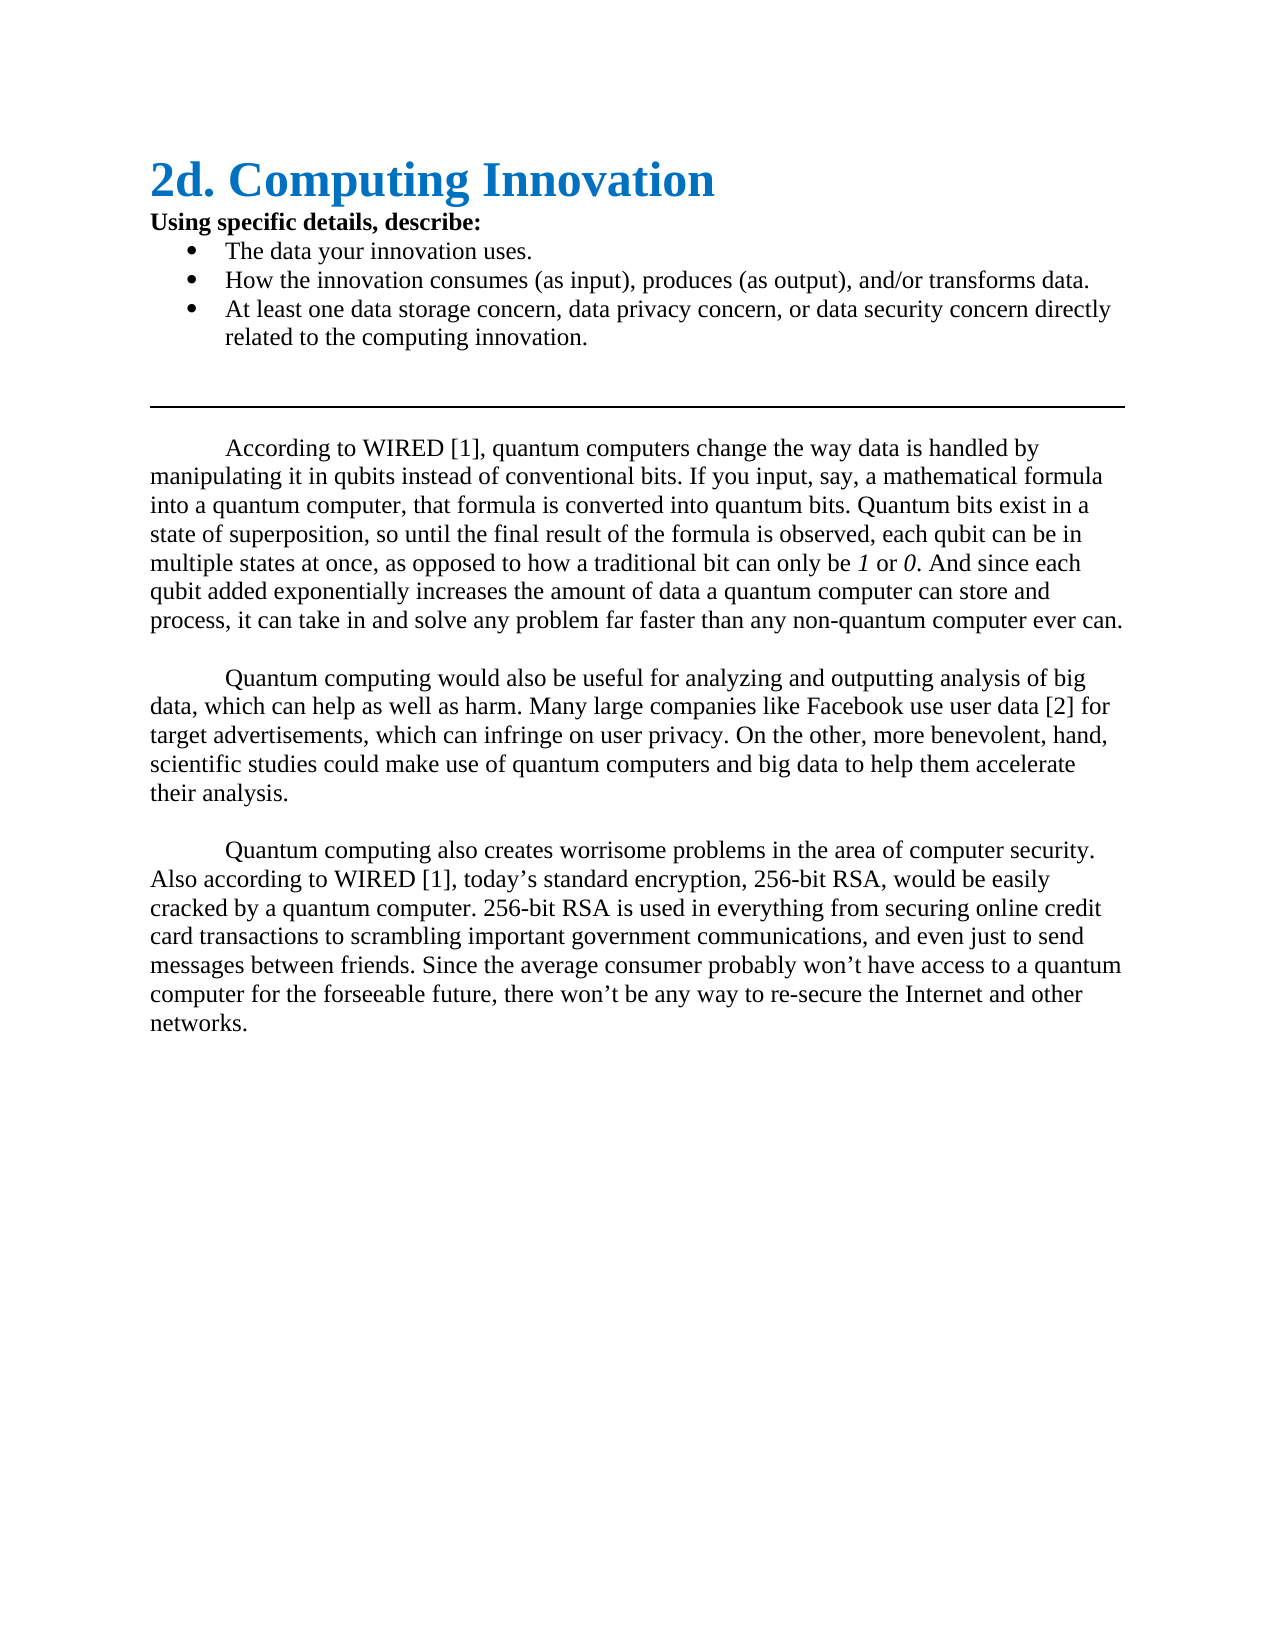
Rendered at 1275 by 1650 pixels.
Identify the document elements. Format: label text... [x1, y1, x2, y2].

text According to WIRED [1], quantum computers change the way data is handled by manipulating it in qubits instead of conventional bits. If you input, say, a mathematical formula into a quantum computer, that formula is converted into quantum bits. Quantum bits exist in a state of superposition, so until the final result of the formula is observed, each qubit can be in multiple states at once, as opposed to how a traditional bit can only be 1 or 0. And since each qubit added exponentially increases the amount of data a quantum computer can store and process, it can take in and solve any problem far faster than any non-quantum computer ever can. [150, 433, 1125, 634]
list How the innovation consumes (as input), produces (as output), and/or transforms data. [187, 265, 1125, 294]
list The data your innovation uses. [187, 236, 1125, 265]
text Quantum computing would also be useful for analyzing and outputting analysis of big data, which can help as well as harm. Many large companies like Facebook use user data [2] for target advertisements, which can infringe on user privacy. On the other, more benevolent, hand, scientific studies could make use of quantum computers and big data to help them accelerate their analysis. [150, 663, 1125, 806]
list At least one data storage concern, data privacy concern, or data security concern directly related to the computing innovation. [187, 294, 1125, 351]
text 2d. Computing Innovation [150, 150, 1125, 207]
text Quantum computing also creates worrisome problems in the area of computer security. Also according to WIRED [1], today’s standard encryption, 256-bit RSA, would be easily cracked by a quantum computer. 256-bit RSA is used in everything from securing online credit card transactions to scrambling important government communications, and even just to send messages between friends. Since the average consumer probably won’t have access to a quantum computer for the forseeable future, there won’t be any way to re-secure the Internet and other networks. [150, 835, 1125, 1036]
text Using specific details, describe: [150, 207, 1125, 236]
